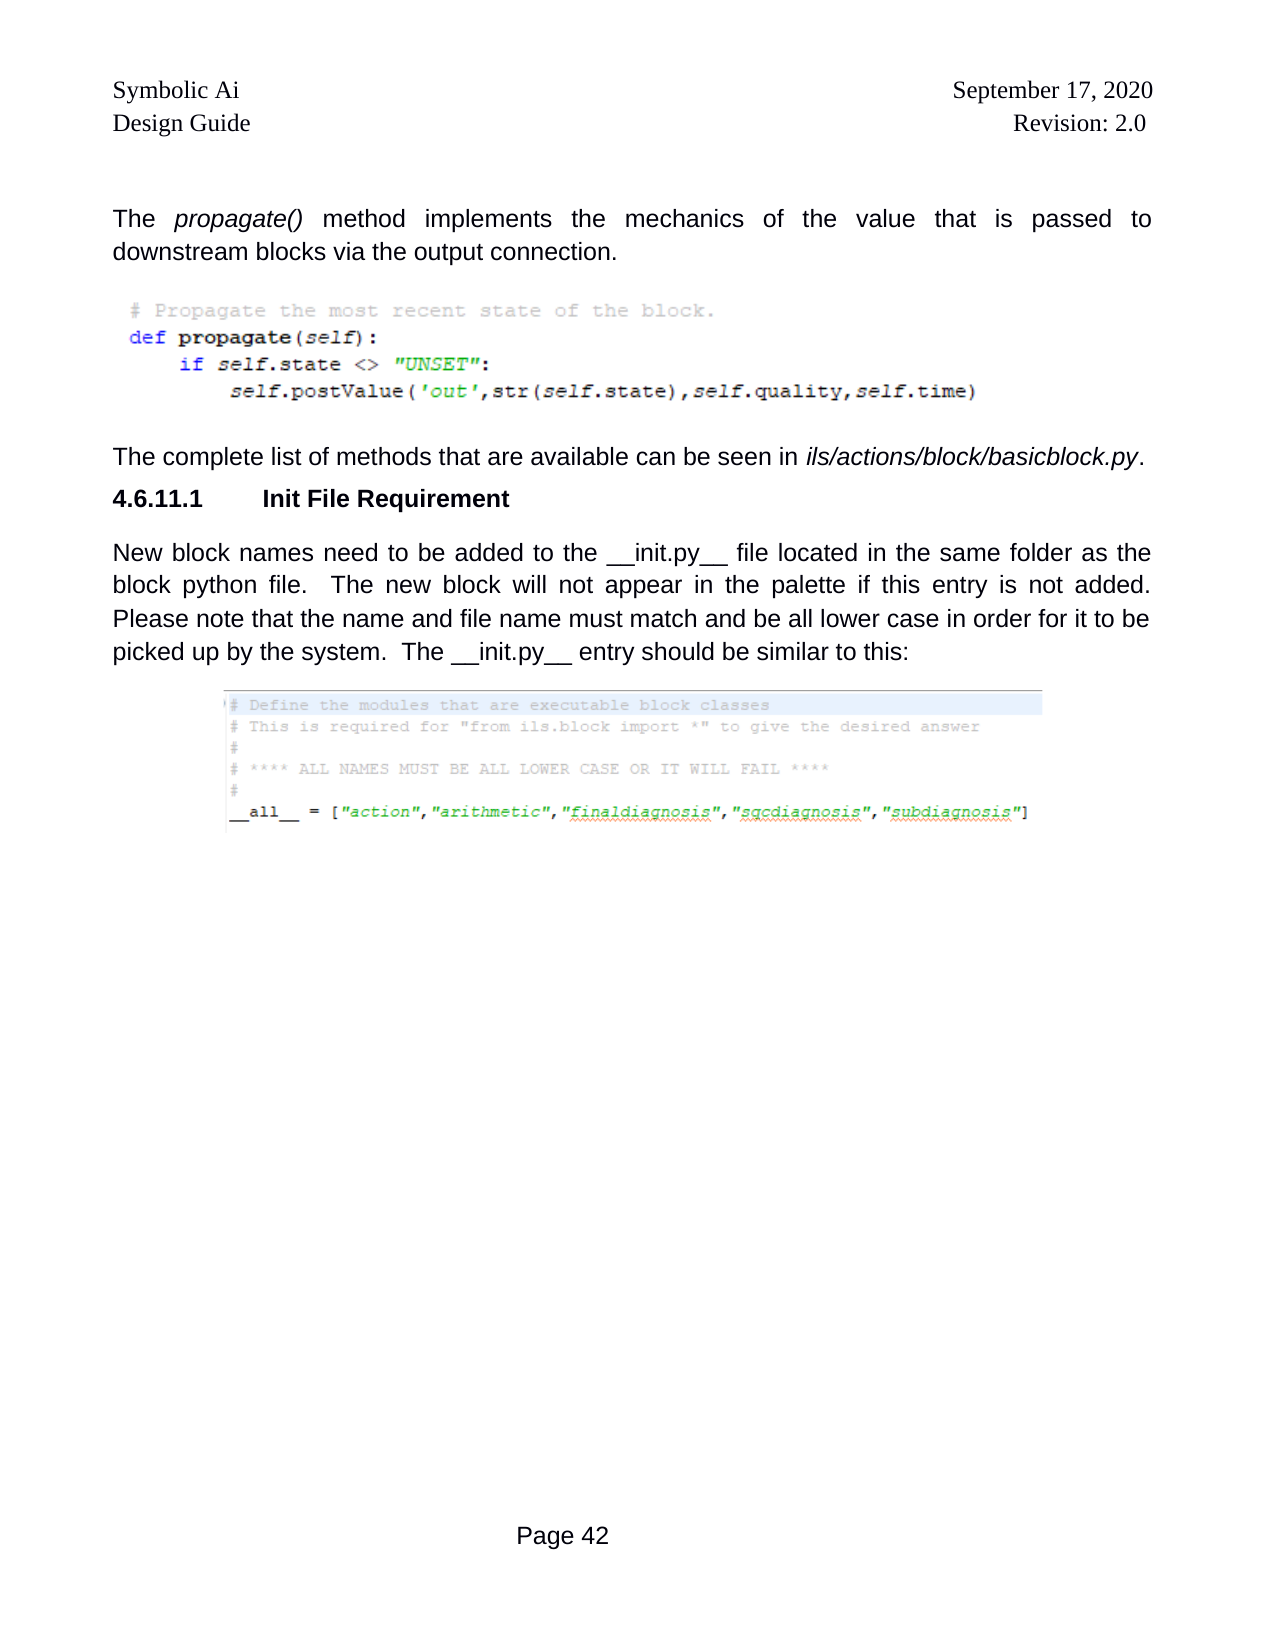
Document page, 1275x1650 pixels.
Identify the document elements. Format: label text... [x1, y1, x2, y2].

picture [112, 290, 1008, 418]
text New block names need to be added to the __init.py__ file located in the same folder as the block python file. The new block will not appear in the palette if this entry is not added. Please note that the name and file name must match and be all lower case in order for it to be picked up by the system. The __init.py__ entry should be similar to this: [112, 537, 1153, 665]
text The complete list of methods that are available can be seen in ils/actions/block/basicblock.py. [112, 442, 1162, 471]
text The propagate() method implements the mechanics of the value that is passed to downstream blocks via the output connection. [112, 204, 1153, 266]
picture [223, 690, 1043, 833]
subtitle Init File Requirement [112, 484, 1153, 512]
